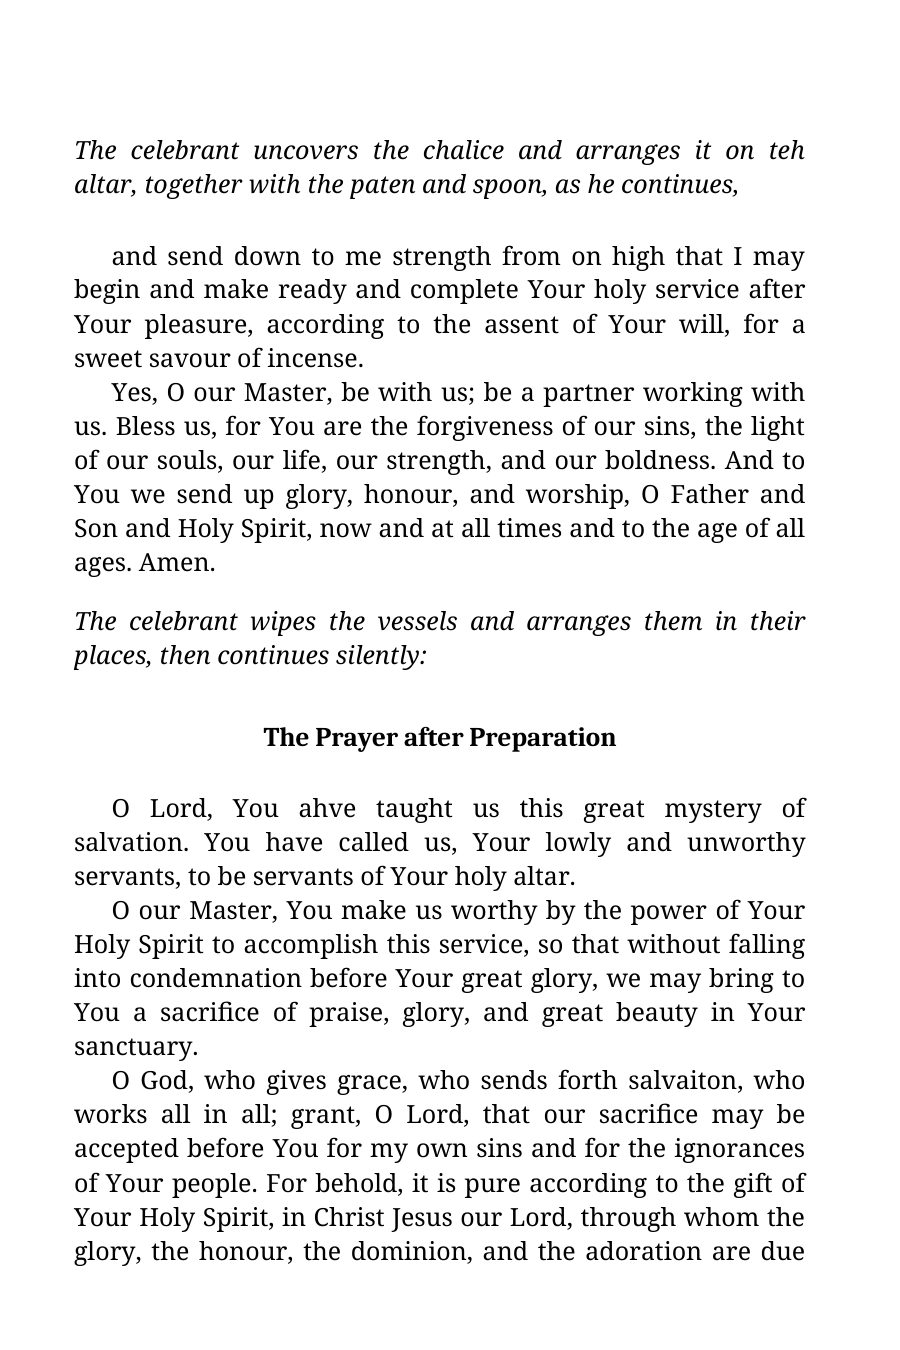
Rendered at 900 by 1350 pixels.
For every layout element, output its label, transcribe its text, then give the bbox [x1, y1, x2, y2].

text Yes, O our Master, be with us; be a partner working with us. Bless us, for You are the forgiveness of our sins, the light of our souls, our life, our strength, and our boldness. And to You we send up glory, honour, and worship, O Father and Son and Holy Spirit, now and at all times and to the age of all ages. Amen. [74, 374, 806, 579]
text O our Master, You make us worthy by the power of Your Holy Spirit to accomplish this service, so that without falling into condemnation before Your great glory, we may bring to You a sacrifice of praise, glory, and great beauty in Your sanctuary. [74, 893, 806, 1063]
text The celebrant wipes the vessels and arranges them in their places, then continues silently: [74, 604, 806, 672]
text and send down to me strength from on high that I may begin and make ready and complete Your holy service after Your pleasure, according to the assent of Your will, for a sweet savour of incense. [74, 238, 806, 374]
text The celebrant uncovers the chalice and arranges it on teh altar, together with the paten and spoon, as he continues, [74, 132, 806, 201]
text O Lord, You ahve taught us this great mystery of salvation. You have called us, Your lowly and unworthy servants, to be servants of Your holy altar. [74, 791, 806, 893]
subtitle The Prayer after Preparation [74, 722, 806, 753]
